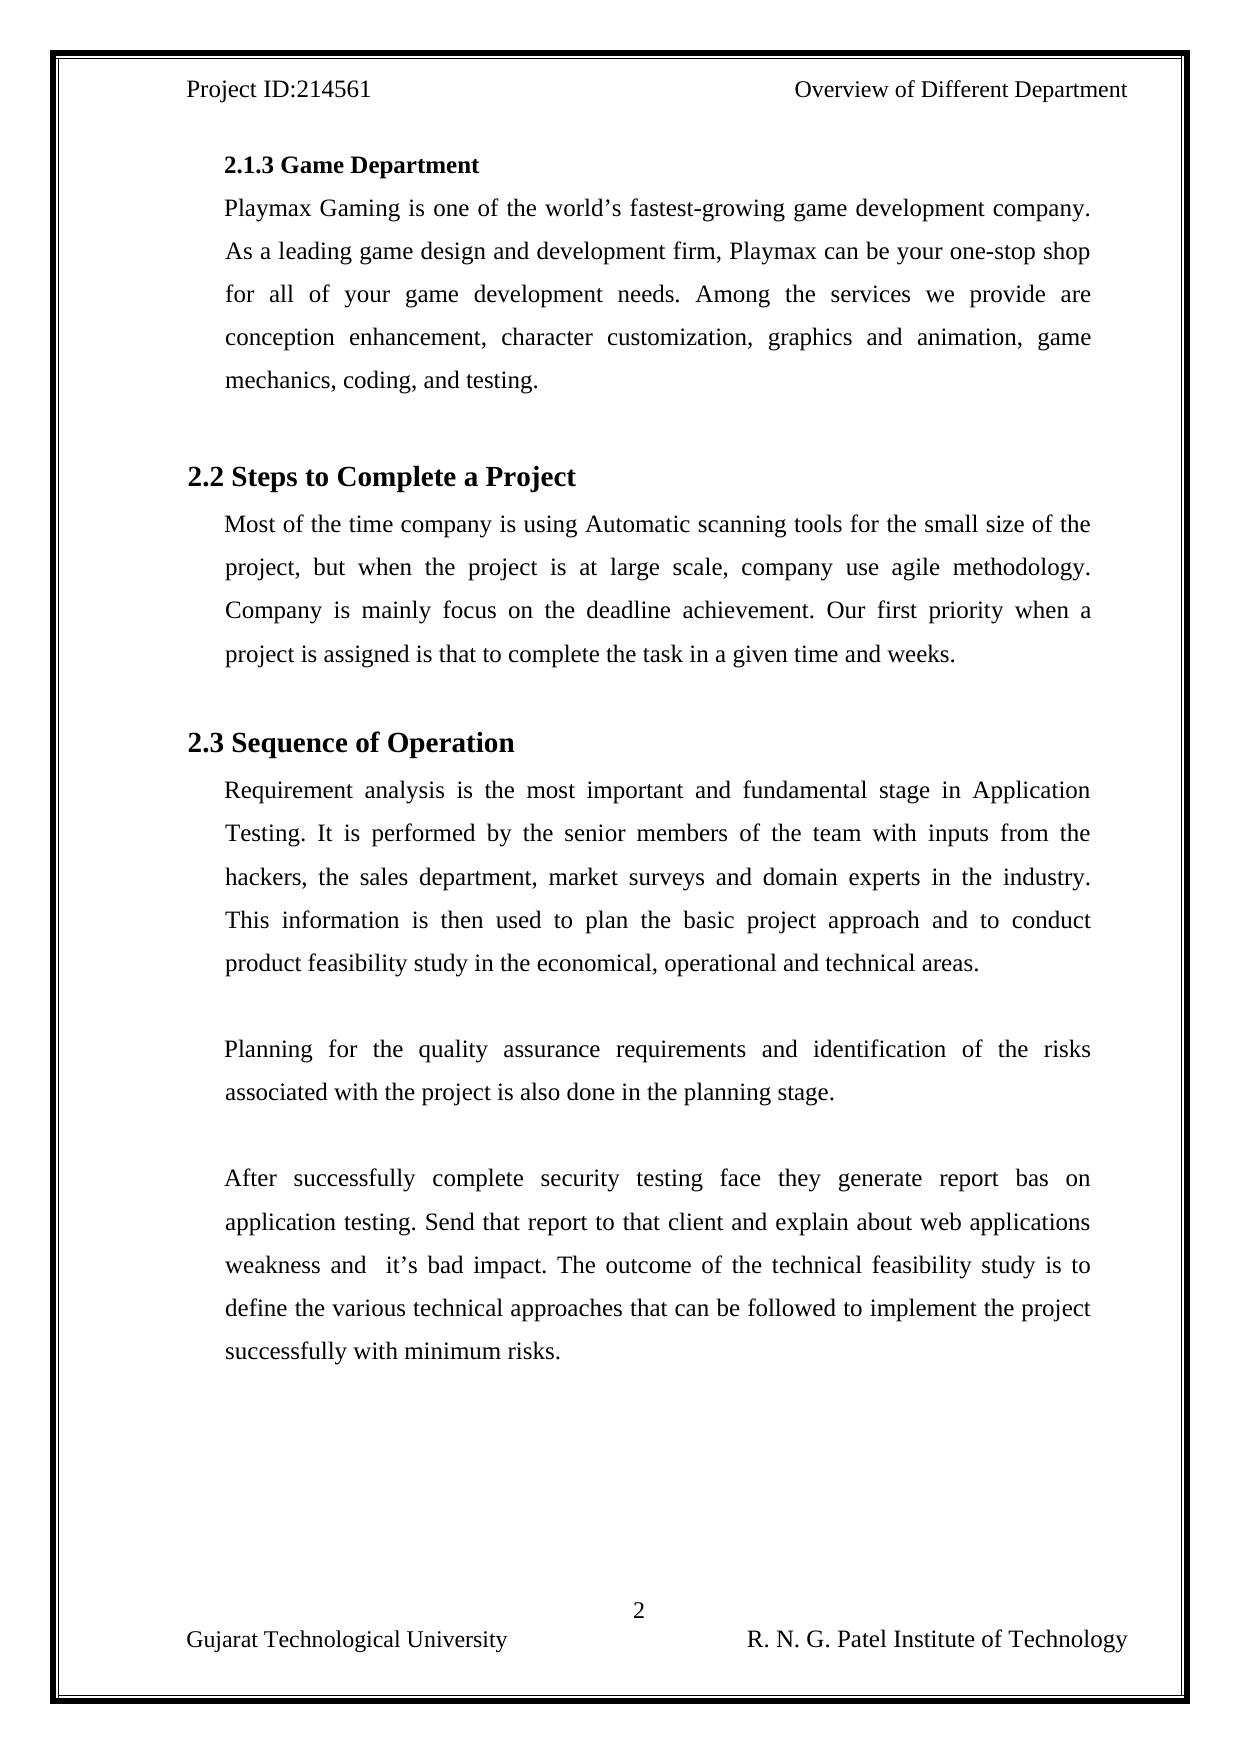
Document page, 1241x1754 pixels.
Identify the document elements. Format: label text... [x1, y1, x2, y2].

text 2.2 Steps to Complete a Project [187, 459, 1090, 493]
text 2.1.3 Game Department [224, 150, 1092, 179]
text Requirement analysis is the most important and fundamental stage in Application Testing. It is performed by the senior members of the team with inputs from the hackers, the sales department, market surveys and domain experts in the industry. This information is then used to plan the basic project approach and to conduct product feasibility study in the economical, operational and technical areas. [224, 775, 1092, 977]
text Planning for the quality assurance requirements and identification of the risks associated with the project is also done in the planning stage. [224, 1034, 1092, 1106]
text 2.3 Sequence of Operation [187, 725, 1090, 758]
text Most of the time company is using Automatic scanning tools for the small size of the project, but when the project is at large scale, company use agile methodology. Company is mainly focus on the deadline achievement. Our first priority when a project is assigned is that to complete the task in a given time and weeks. [224, 509, 1092, 667]
text After successfully complete security testing face they generate report bas on application testing. Send that report to that client and explain about web applications weakness and it’s bad impact. The outcome of the technical feasibility study is to define the various technical approaches that can be followed to implement the project successfully with minimum risks. [224, 1163, 1092, 1365]
text Playmax Gaming is one of the world’s fastest-growing game development company. As a leading game design and development firm, Playmax can be your one-stop shop for all of your game development needs. Among the services we provide are conception enhancement, character customization, graphics and animation, game mechanics, coding, and testing. [224, 193, 1092, 394]
